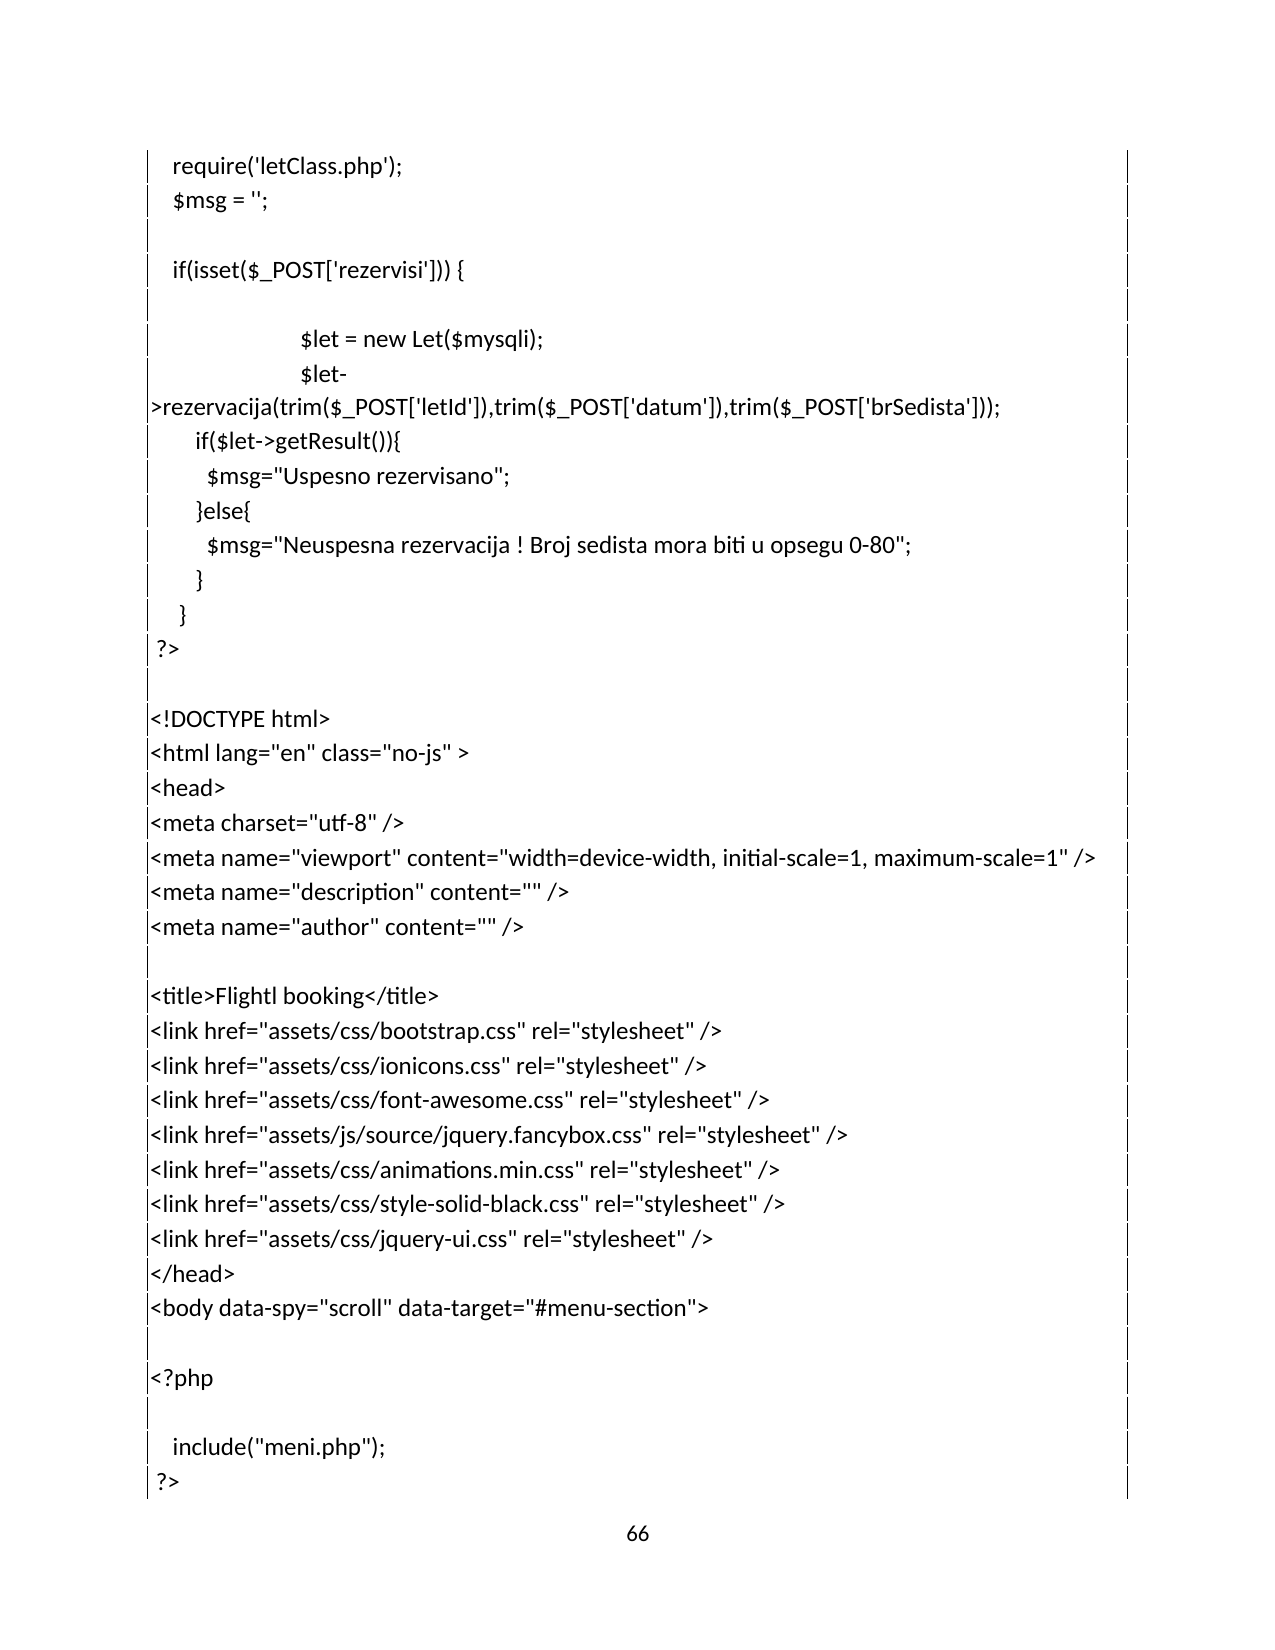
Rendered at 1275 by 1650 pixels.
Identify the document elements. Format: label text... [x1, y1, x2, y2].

text <link href="assets/css/animations.min.css" rel="stylesheet" /> [148, 1154, 1127, 1186]
text if(isset($_POST['rezervisi'])) { [148, 254, 1127, 287]
text <meta charset="utf-8" /> [148, 807, 1127, 839]
text <?php [148, 1362, 1127, 1394]
text <link href="assets/js/source/jquery.fancybox.css" rel="stylesheet" /> [148, 1119, 1127, 1152]
text <link href="assets/css/style-solid-black.css" rel="stylesheet" /> [147, 1188, 1127, 1221]
text ?> [148, 1466, 1127, 1499]
text <link href="assets/css/font-awesome.css" rel="stylesheet" /> [147, 1084, 1127, 1117]
text if($let->getResult()){ [148, 425, 1127, 458]
text } [148, 599, 1127, 631]
text <link href="assets/css/jquery-ui.css" rel="stylesheet" /> [148, 1223, 1127, 1256]
text <link href="assets/css/ionicons.css" rel="stylesheet" /> [148, 1050, 1127, 1082]
text }else{ [148, 495, 1127, 527]
text $let = new Let($mysqli); [147, 323, 1127, 356]
text $msg="Uspesno rezervisano"; [148, 460, 1127, 493]
text <meta name="viewport" content="width=device-width, initial-scale=1, maximum-scale=1" /> [148, 842, 1127, 874]
text $msg="Neuspesna rezervacija ! Broj sedista mora biti u opsegu 0-80"; [147, 529, 1127, 562]
text <meta name="author" content="" /> [148, 911, 1127, 944]
text <body data-spy="scroll" data-target="#menu-section"> [148, 1293, 1127, 1325]
text ?> [147, 633, 1127, 666]
text <link href="assets/css/bootstrap.css" rel="stylesheet" /> [148, 1015, 1127, 1048]
text <meta name="description" content="" /> [148, 876, 1127, 909]
text <html lang="en" class="no-js" > [148, 738, 1127, 770]
text } [148, 564, 1127, 597]
text $msg = ''; [148, 185, 1127, 217]
text <!DOCTYPE html> [148, 703, 1127, 736]
text require('letClass.php'); [148, 150, 1127, 183]
text $let->rezervacija(trim($_POST['letId']),trim($_POST['datum']),trim($_POST['brSedista'])); [148, 358, 1127, 423]
text <head> [148, 772, 1127, 805]
text include("meni.php"); [148, 1431, 1127, 1464]
text </head> [148, 1258, 1127, 1291]
text <title>Flightl booking</title> [148, 980, 1127, 1013]
